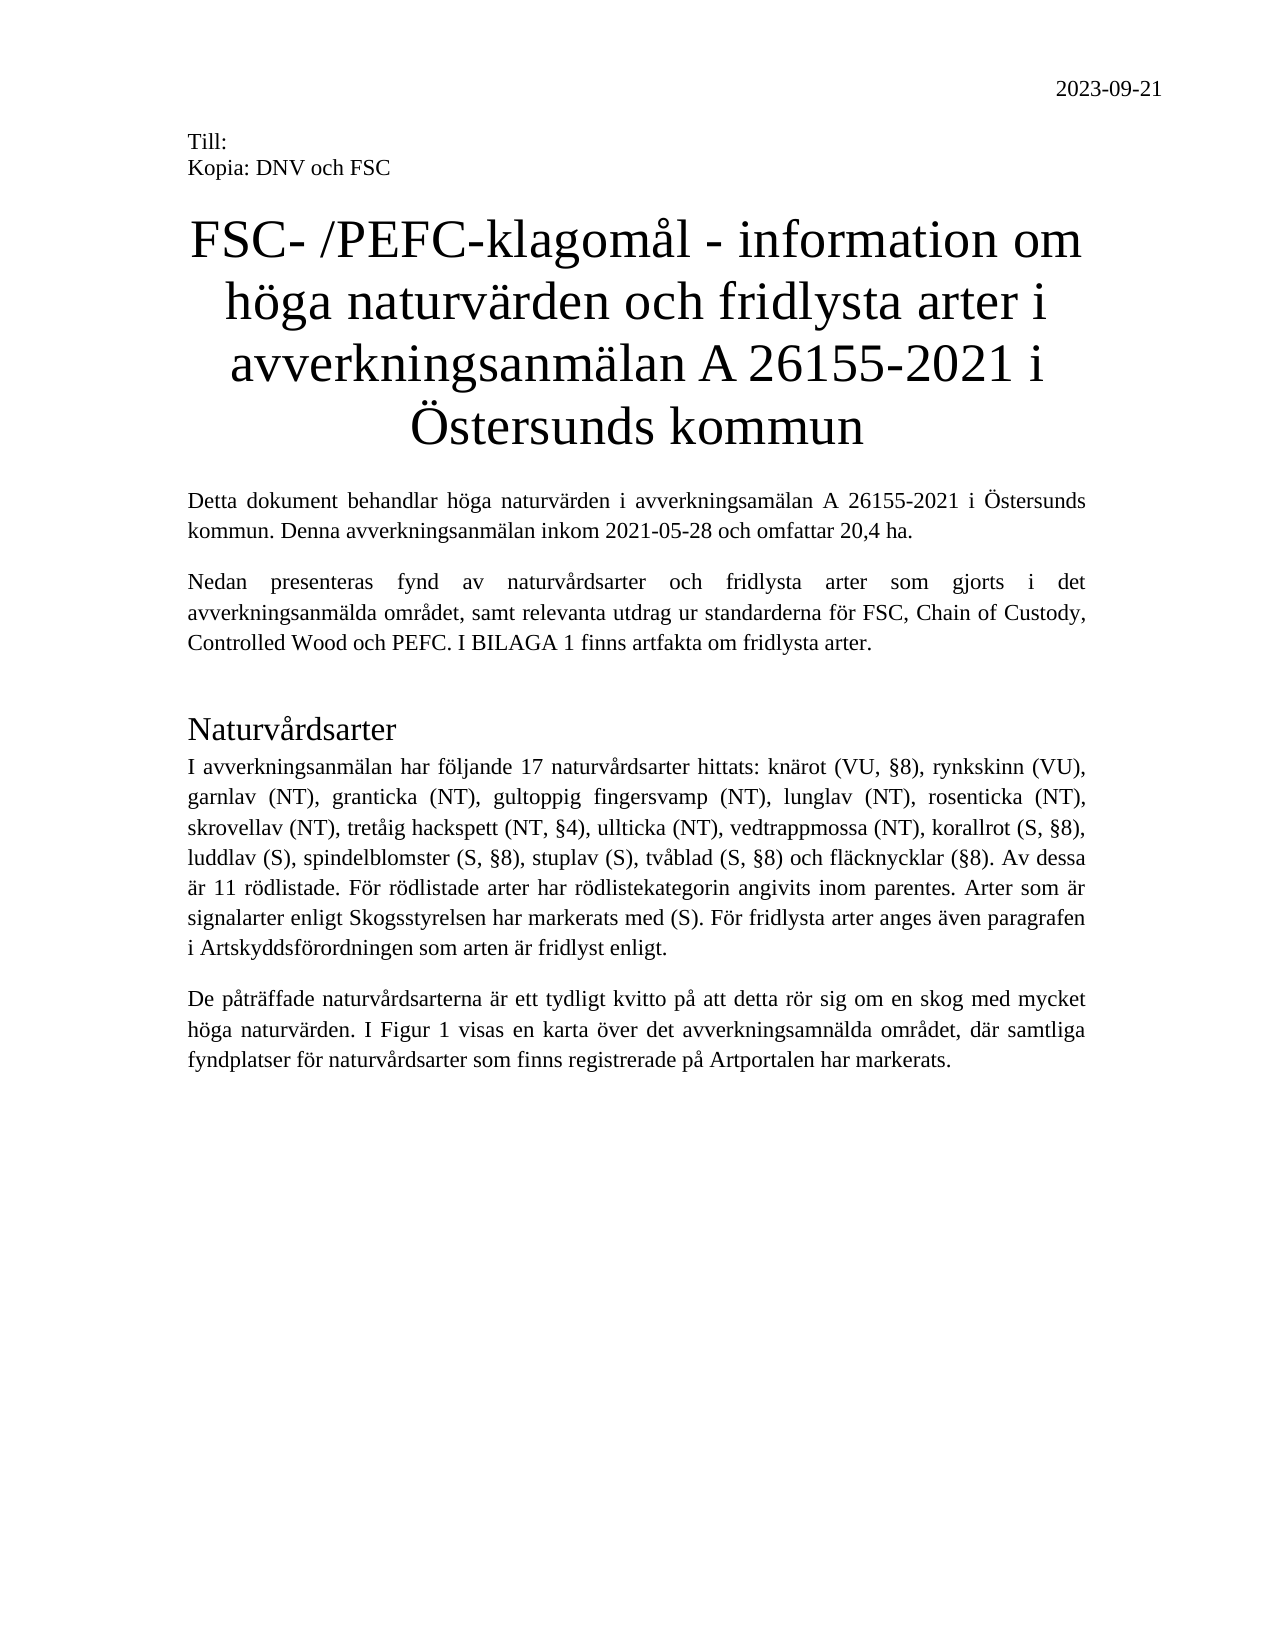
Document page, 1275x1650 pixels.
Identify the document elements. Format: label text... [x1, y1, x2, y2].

title FSC- /PEFC-klagomål - information om höga naturvärden och fridlysta arter i avverkningsanmälan A 26155-2021 i Östersunds kommun [187, 207, 1087, 456]
text De påträffade naturvårdsarterna är ett tydligt kvitto på att detta rör sig om en skog med mycket höga naturvärden. I Figur 1 visas en karta över det avverkningsamnälda området, där samtliga fyndplatser för naturvårdsarter som finns registrerade på Artportalen har markerats. [187, 985, 1087, 1072]
text I avverkningsanmälan har följande 17 naturvårdsarter hittats: knärot (VU, §8), rynkskinn (VU), garnlav (NT), granticka (NT), gultoppig fingersvamp (NT), lunglav (NT), rosenticka (NT), skrovellav (NT), tretåig hackspett (NT, §4), ullticka (NT), vedtrappmossa (NT), korallrot (S, §8), luddlav (S), spindelblomster (S, §8), stuplav (S), tvåblad (S, §8) och fläcknycklar (§8). Av dessa är 11 rödlistade. För rödlistade arter har rödlistekategorin angivits inom parentes. Arter som är signalarter enligt Skogsstyrelsen har markerats med (S). För fridlysta arter anges även paragrafen i Artskyddsförordningen som arten är fridlyst enligt. [187, 753, 1087, 961]
subtitle Naturvårdsarter [187, 709, 1087, 747]
text Detta dokument behandlar höga naturvärden i avverkningsamälan A 26155-2021 i Östersunds kommun. Denna avverkningsanmälan inkom 2021-05-28 och omfattar 20,4 ha. [187, 487, 1087, 544]
text Nedan presenteras fynd av naturvårdsarter och fridlysta arter som gjorts i det avverkningsanmälda området, samt relevanta utdrag ur standarderna för FSC, Chain of Custody, Controlled Wood och PEFC. I BILAGA 1 finns artfakta om fridlysta arter. [187, 568, 1087, 655]
